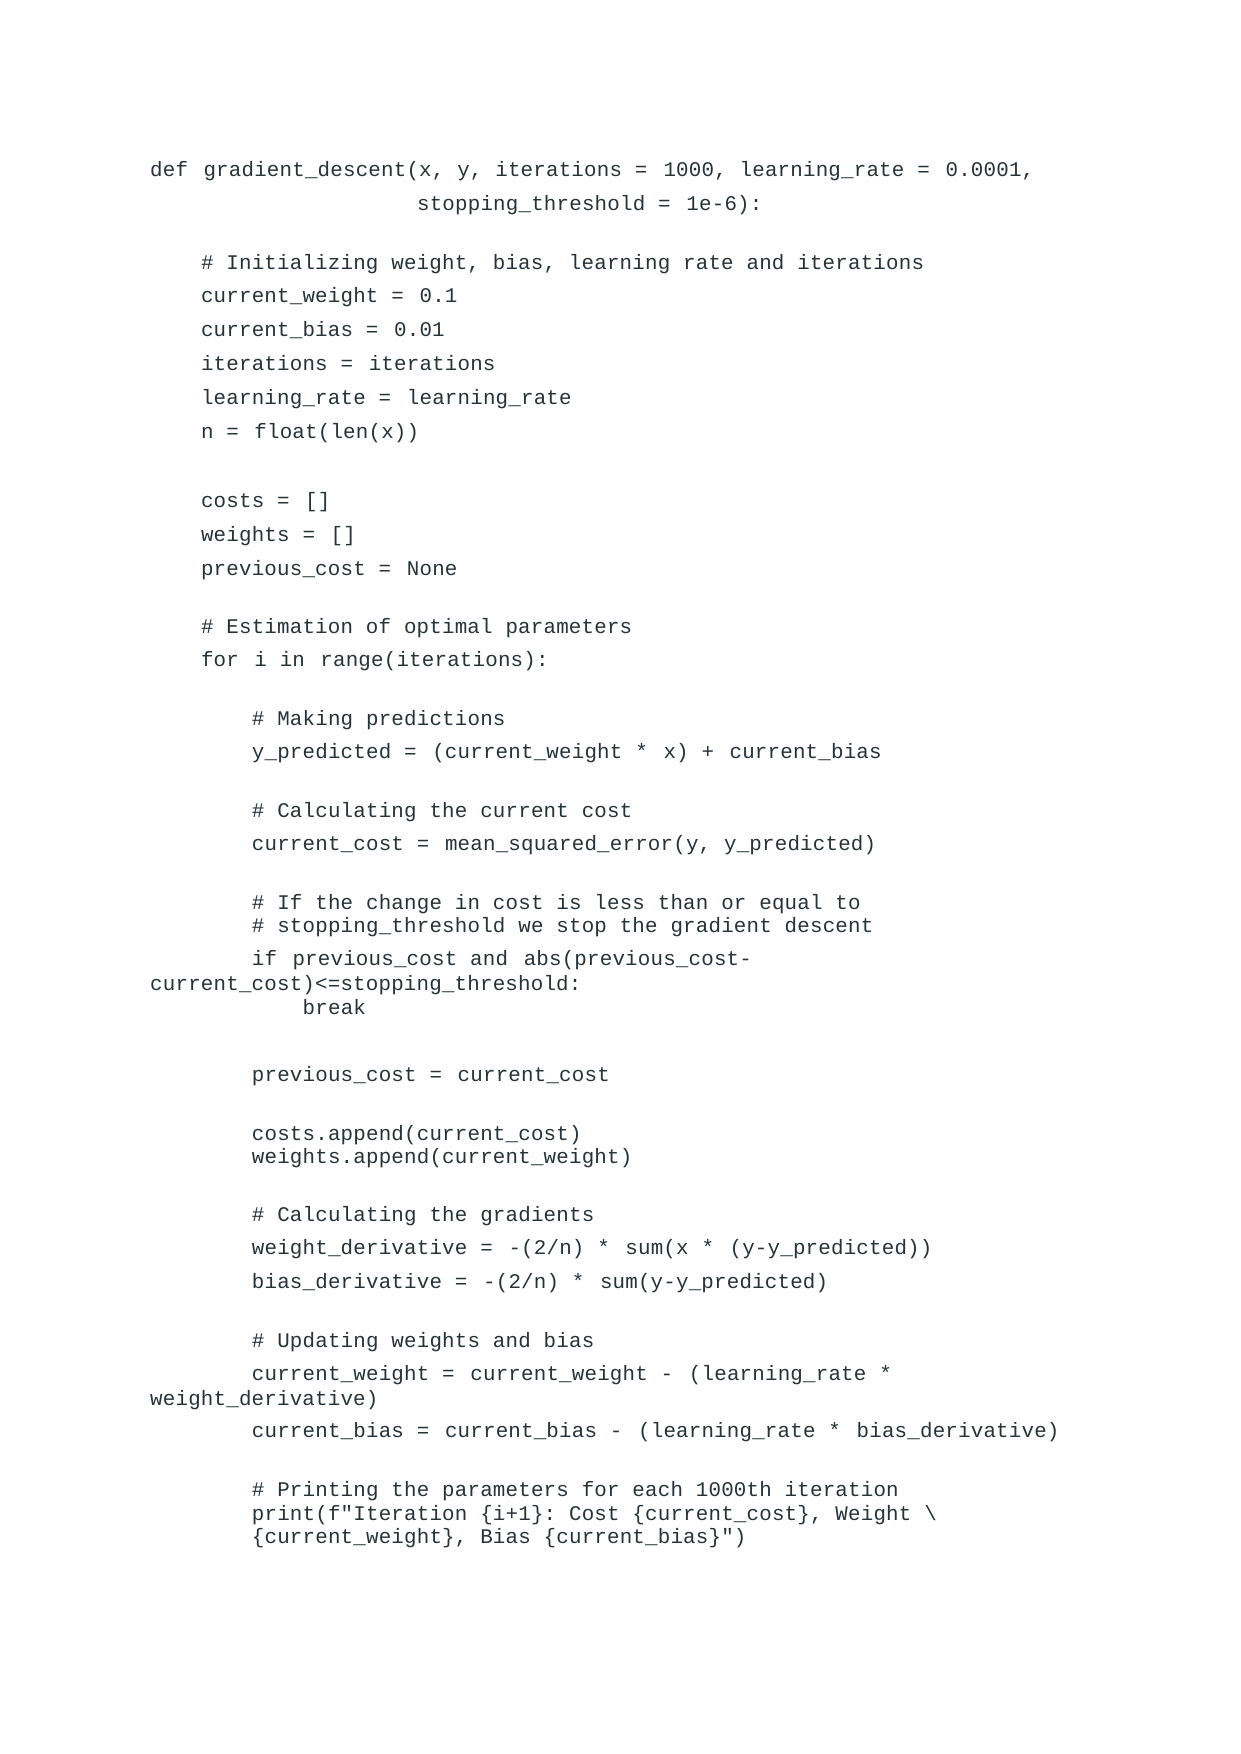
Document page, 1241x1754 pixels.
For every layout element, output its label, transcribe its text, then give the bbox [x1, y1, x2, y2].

text # Making predictions [150, 708, 1090, 732]
text # Calculating the gradients [150, 1204, 1090, 1228]
text break [150, 997, 1090, 1020]
text learning_rate = learning_rate [150, 378, 1090, 412]
text # Estimation of optimal parameters [150, 616, 1090, 640]
text current_bias = current_bias - (learning_rate * bias_derivative) [150, 1411, 1090, 1445]
text def gradient_descent(x, y, iterations = 1000, learning_rate = 0.0001, [150, 150, 1090, 184]
text # If the change in cost is less than or equal to [150, 892, 1090, 915]
text current_weight = 0.1 [150, 276, 1090, 310]
text y_predicted = (current_weight * x) + current_bias [150, 732, 1090, 766]
text weights.append(current_weight) [150, 1146, 1090, 1170]
text weight_derivative = -(2/n) * sum(x * (y-y_predicted)) [150, 1228, 1090, 1262]
text # stopping_threshold we stop the gradient descent [150, 915, 1090, 939]
text current_cost = mean_squared_error(y, y_predicted) [150, 824, 1090, 858]
text costs = [] [150, 480, 1090, 514]
text bias_derivative = -(2/n) * sum(y-y_predicted) [150, 1262, 1090, 1296]
text current_weight = current_weight - (learning_rate * weight_derivative) [150, 1353, 1090, 1411]
text stopping_threshold = 1e-6): [150, 184, 1090, 218]
text iterations = iterations [150, 344, 1090, 378]
text previous_cost = current_cost [150, 1054, 1090, 1088]
text weights = [] [150, 514, 1090, 548]
text previous_cost = None [150, 548, 1090, 582]
text # Initializing weight, bias, learning rate and iterations [150, 252, 1090, 276]
text if previous_cost and abs(previous_cost-current_cost)<=stopping_threshold: [150, 939, 1090, 997]
text # Updating weights and bias [150, 1330, 1090, 1353]
text for i in range(iterations): [150, 640, 1090, 674]
text current_bias = 0.01 [150, 310, 1090, 344]
text # Printing the parameters for each 1000th iteration [150, 1479, 1090, 1503]
text # Calculating the current cost [150, 800, 1090, 824]
text n = float(len(x)) [150, 412, 1090, 446]
text costs.append(current_cost) [150, 1123, 1090, 1146]
text {current_weight}, Bias {current_bias}") [150, 1527, 1090, 1550]
text print(f"Iteration {i+1}: Cost {current_cost}, Weight \ [150, 1503, 1090, 1527]
